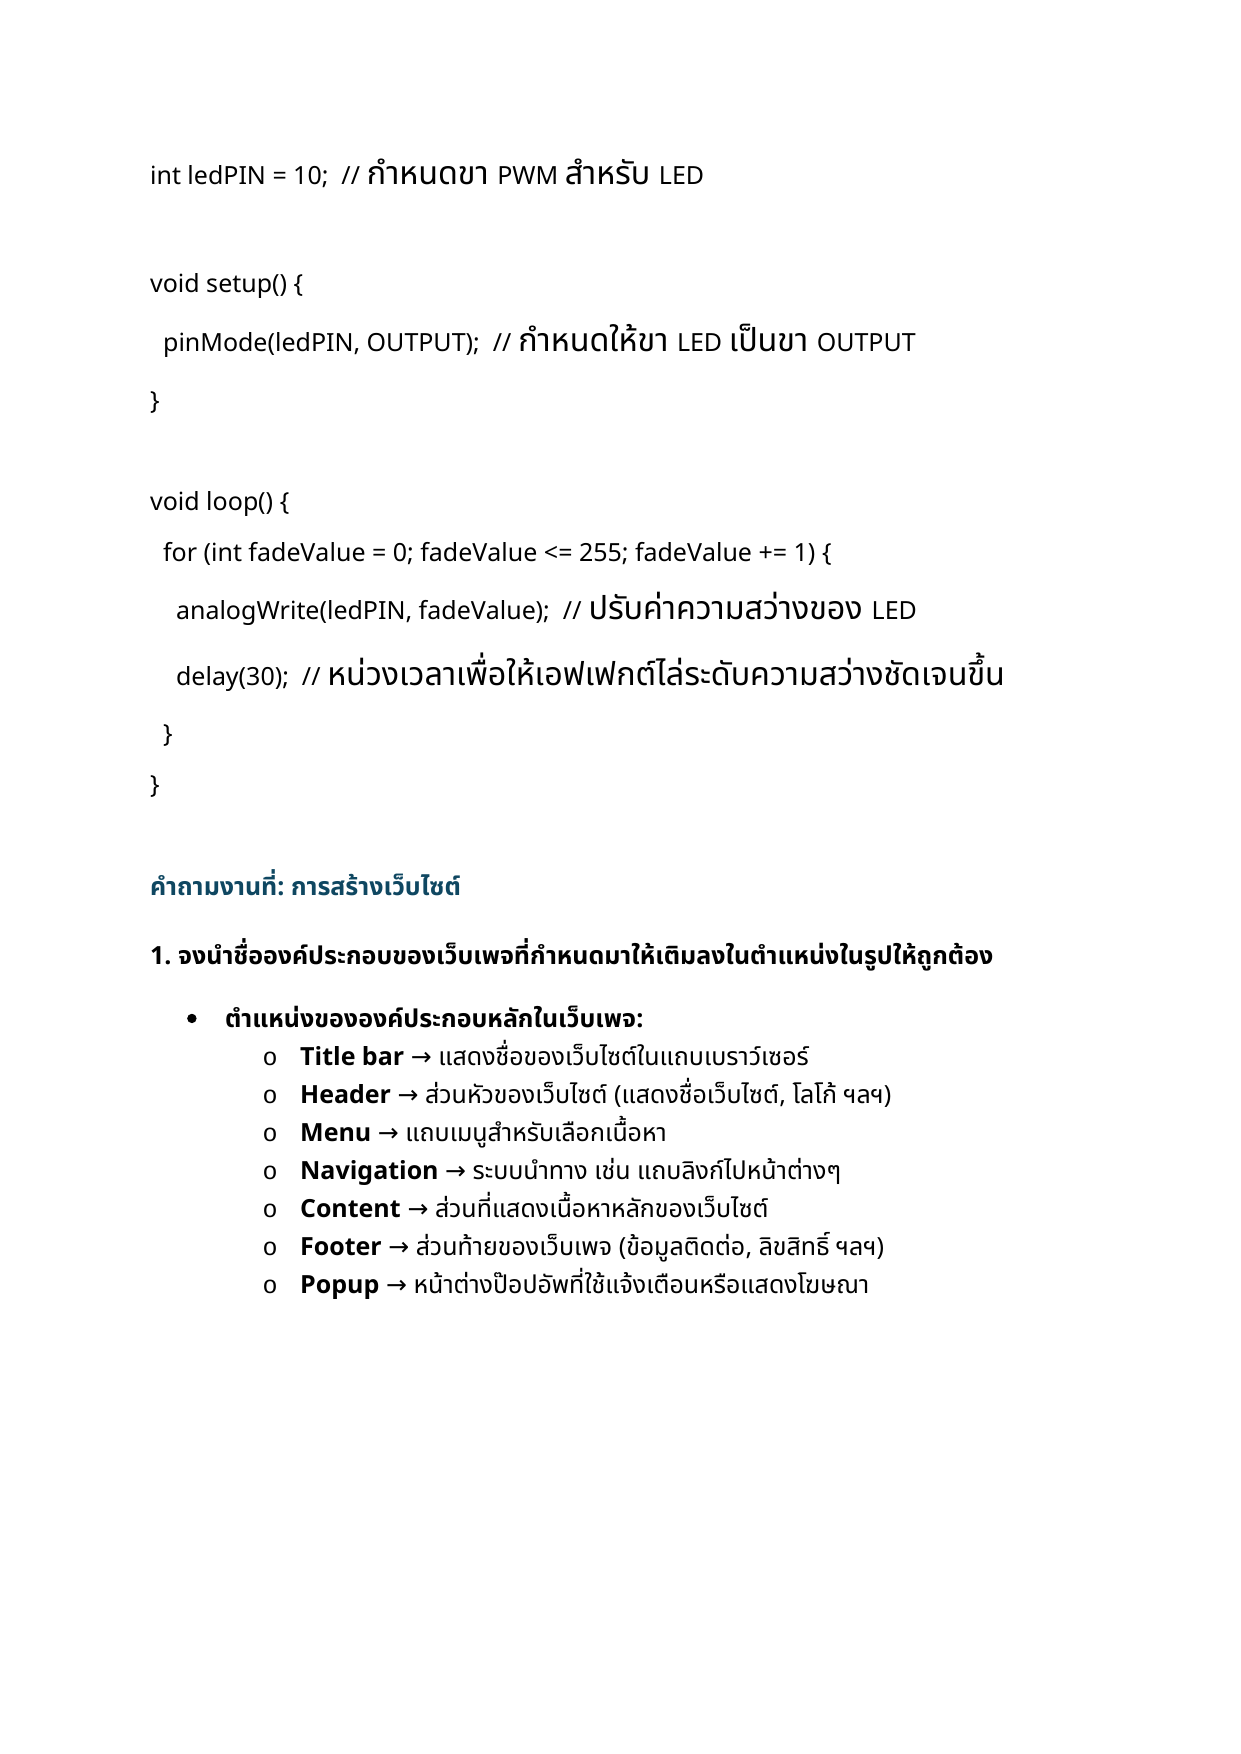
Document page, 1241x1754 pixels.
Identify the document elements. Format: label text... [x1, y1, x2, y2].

text void loop() { [150, 484, 1090, 518]
list ตำแหน่งขององค์ประกอบหลักในเว็บเพจ: [187, 1000, 1090, 1038]
list Content → ส่วนที่แสดงเนื้อหาหลักของเว็บไซต์ [262, 1191, 1090, 1228]
text } [150, 716, 1090, 750]
list Menu → แถบเมนูสำหรับเลือกเนื้อหา [262, 1114, 1090, 1152]
text pinMode(ledPIN, OUTPUT); // กำหนดให้ขา LED เป็นขา OUTPUT [150, 317, 1090, 366]
list Header → ส่วนหัวของเว็บไซต์ (แสดงชื่อเว็บไซต์, โลโก้ ฯลฯ) [262, 1076, 1090, 1114]
text int ledPIN = 10; // กำหนดขา PWM สำหรับ LED [150, 150, 1090, 199]
list Navigation → ระบบนำทาง เช่น แถบลิงก์ไปหน้าต่างๆ [262, 1152, 1090, 1191]
text 1. จงนำชื่อองค์ประกอบของเว็บเพจที่กำหนดมาให้เติมลงในตำแหน่งในรูปให้ถูกต้อง [150, 937, 1090, 975]
text for (int fadeValue = 0; fadeValue <= 255; fadeValue += 1) { [150, 534, 1090, 568]
text analogWrite(ledPIN, fadeValue); // ปรับค่าความสว่างของ LED [150, 585, 1090, 634]
list Title bar → แสดงชื่อของเว็บไซต์ในแถบเบราว์เซอร์ [262, 1038, 1090, 1076]
text delay(30); // หน่วงเวลาเพื่อให้เอฟเฟกต์ไล่ระดับความสว่างชัดเจนขึ้น [150, 651, 1090, 699]
text } [150, 767, 1090, 801]
list Footer → ส่วนท้ายของเว็บเพจ (ข้อมูลติดต่อ, ลิขสิทธิ์ ฯลฯ) [262, 1228, 1090, 1267]
text } [150, 382, 1090, 416]
subtitle คำถามงานที่: การสร้างเว็บไซต์ [150, 868, 1090, 906]
list Popup → หน้าต่างป๊อปอัพที่ใช้แจ้งเตือนหรือแสดงโฆษณา [262, 1267, 1090, 1304]
text void setup() { [150, 266, 1090, 300]
